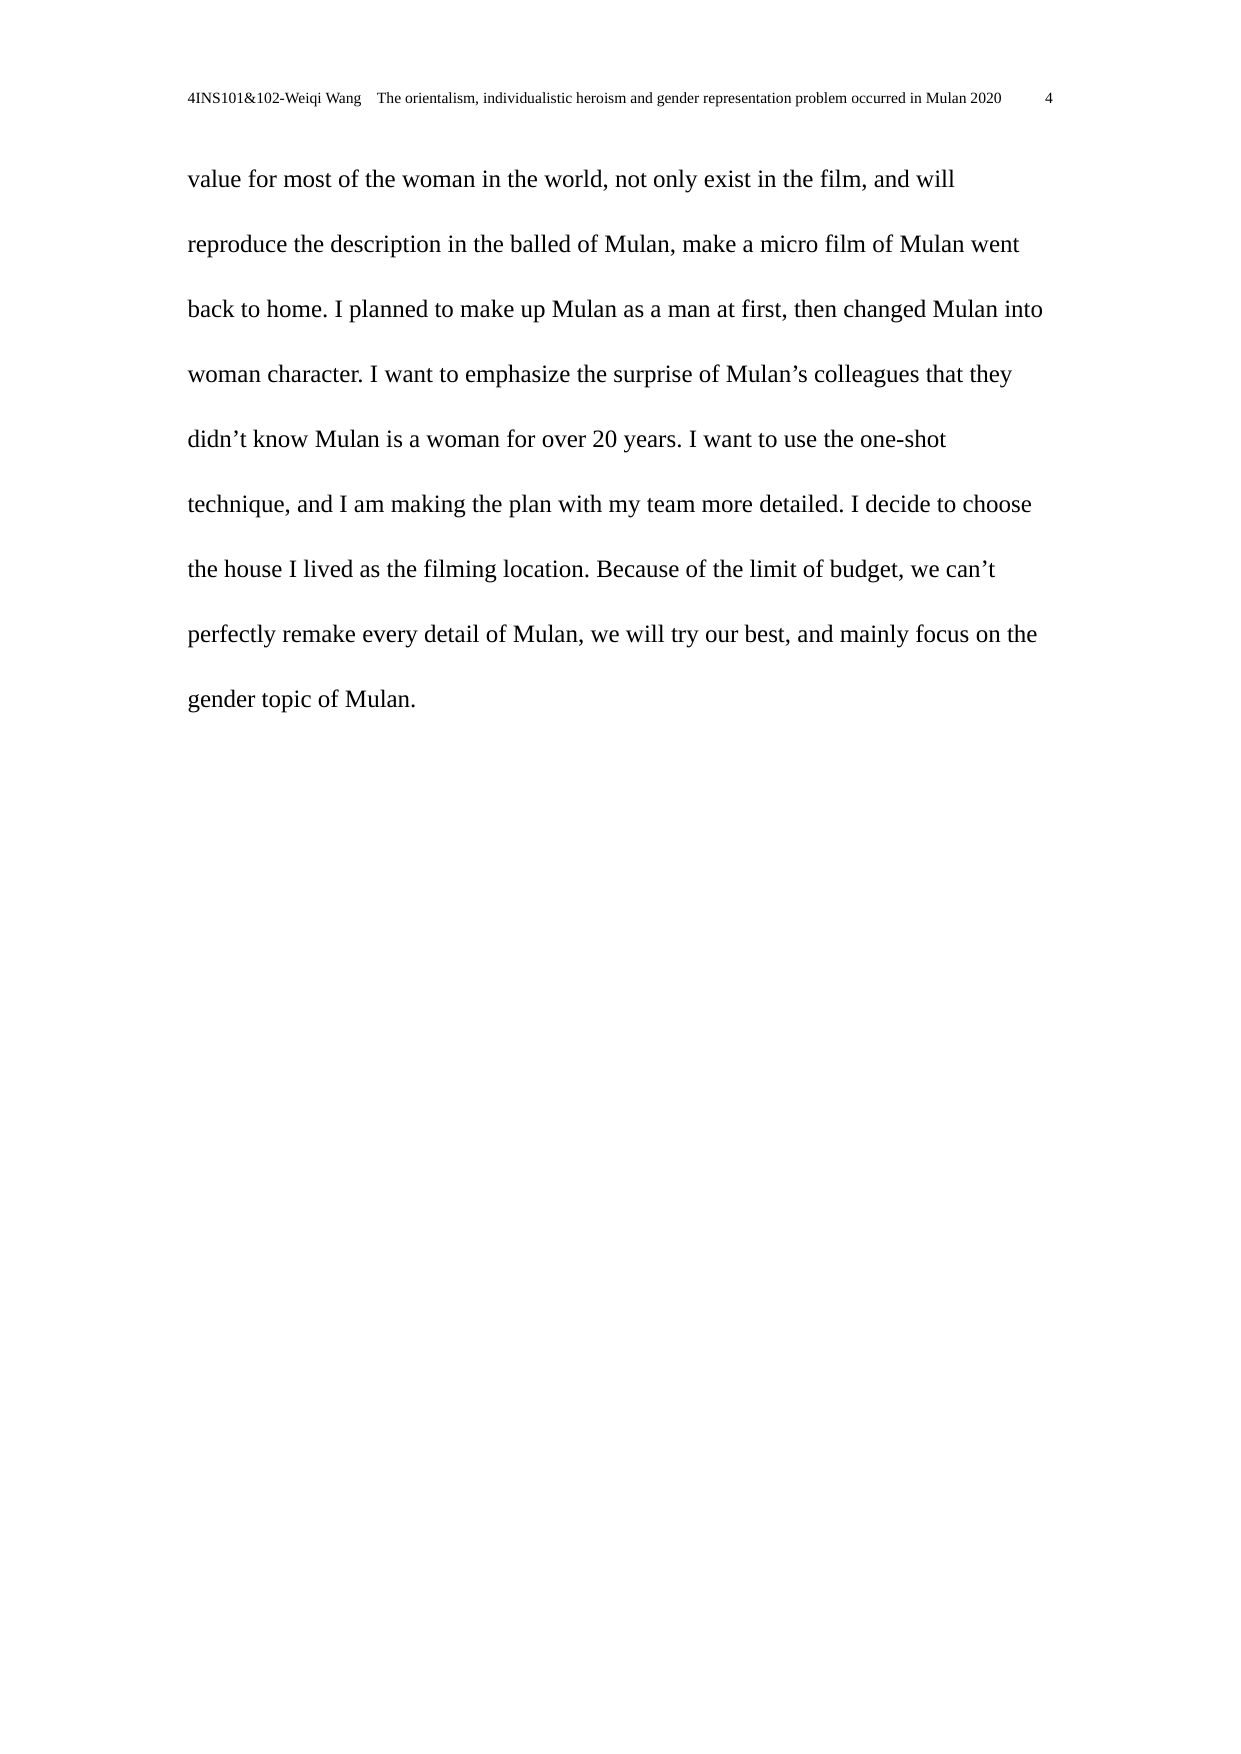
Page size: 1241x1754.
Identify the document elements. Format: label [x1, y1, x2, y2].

text [187, 162, 1053, 714]
